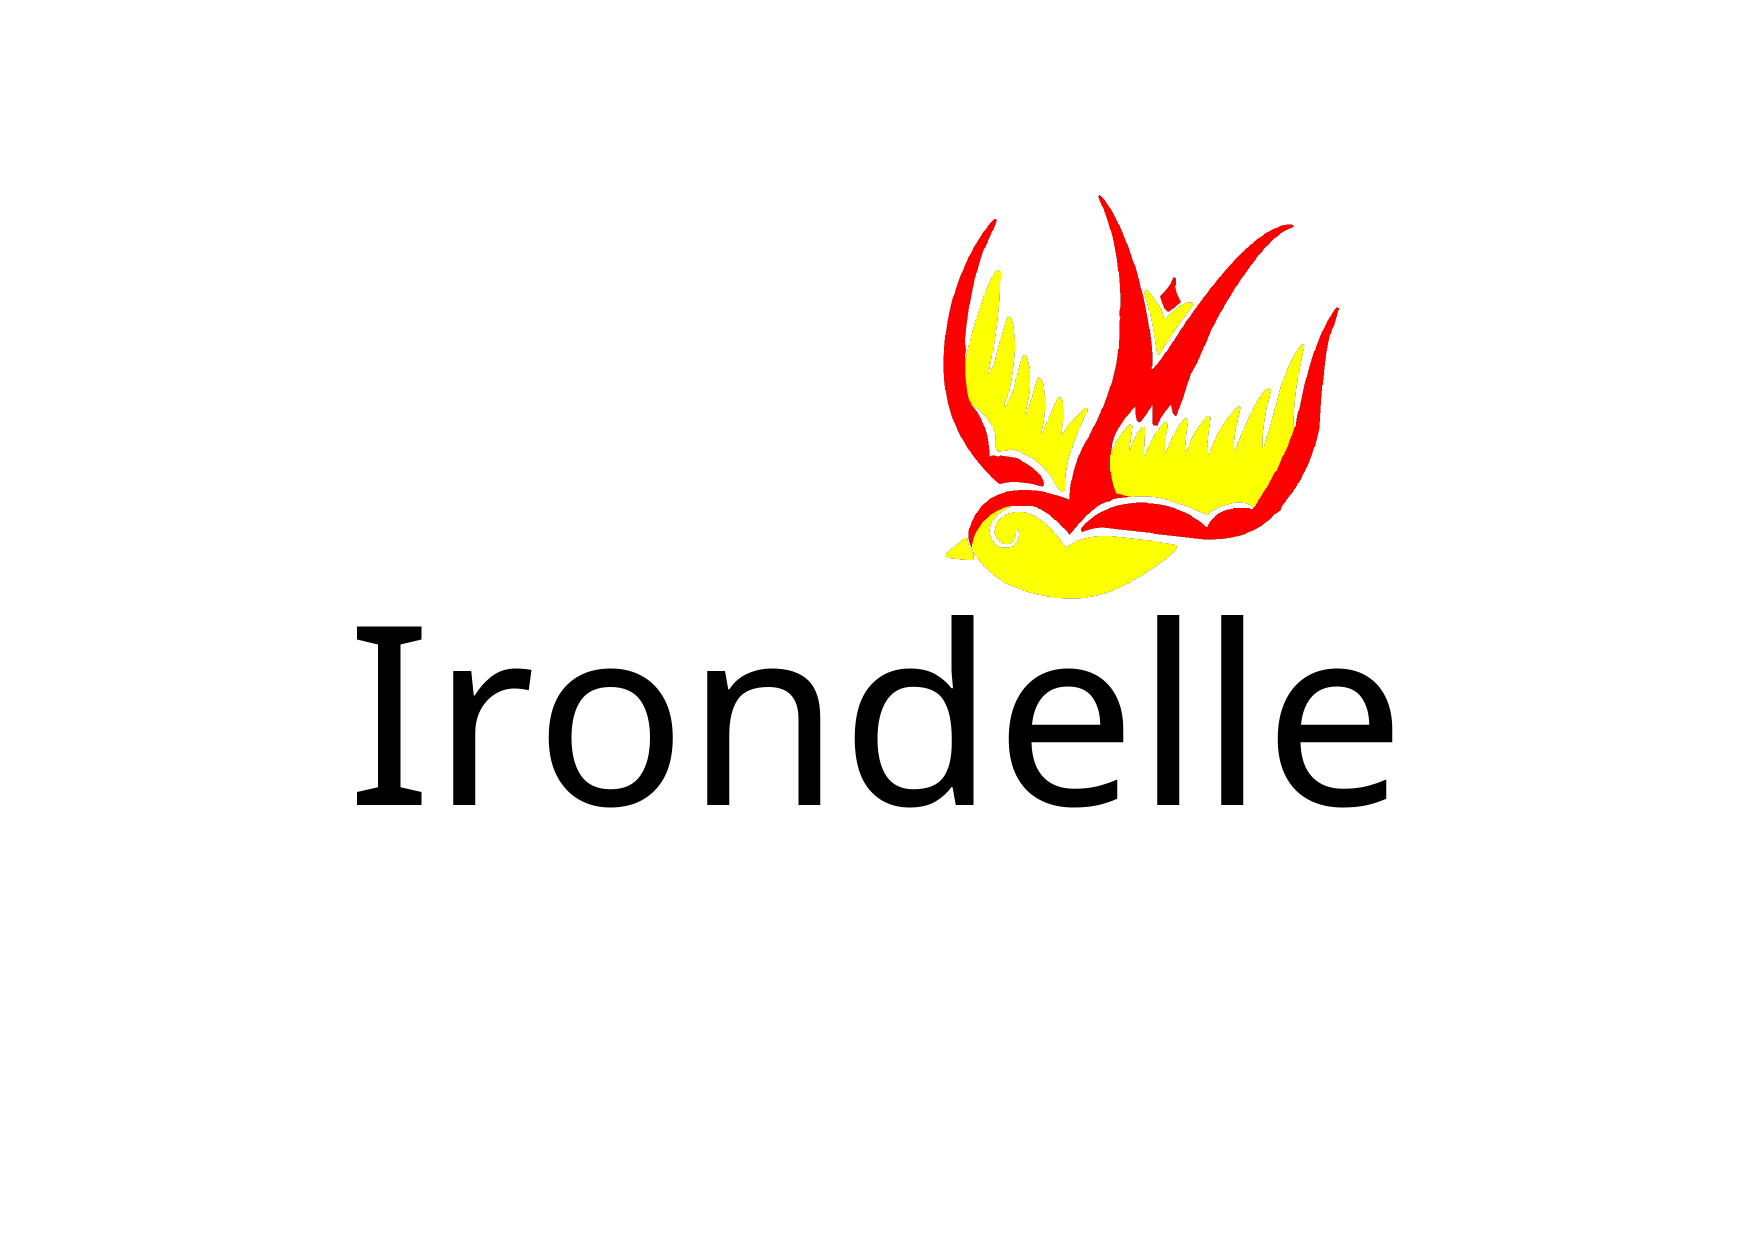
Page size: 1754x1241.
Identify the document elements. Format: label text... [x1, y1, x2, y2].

text Irondelle [148, 538, 1606, 878]
picture [867, 105, 1400, 638]
